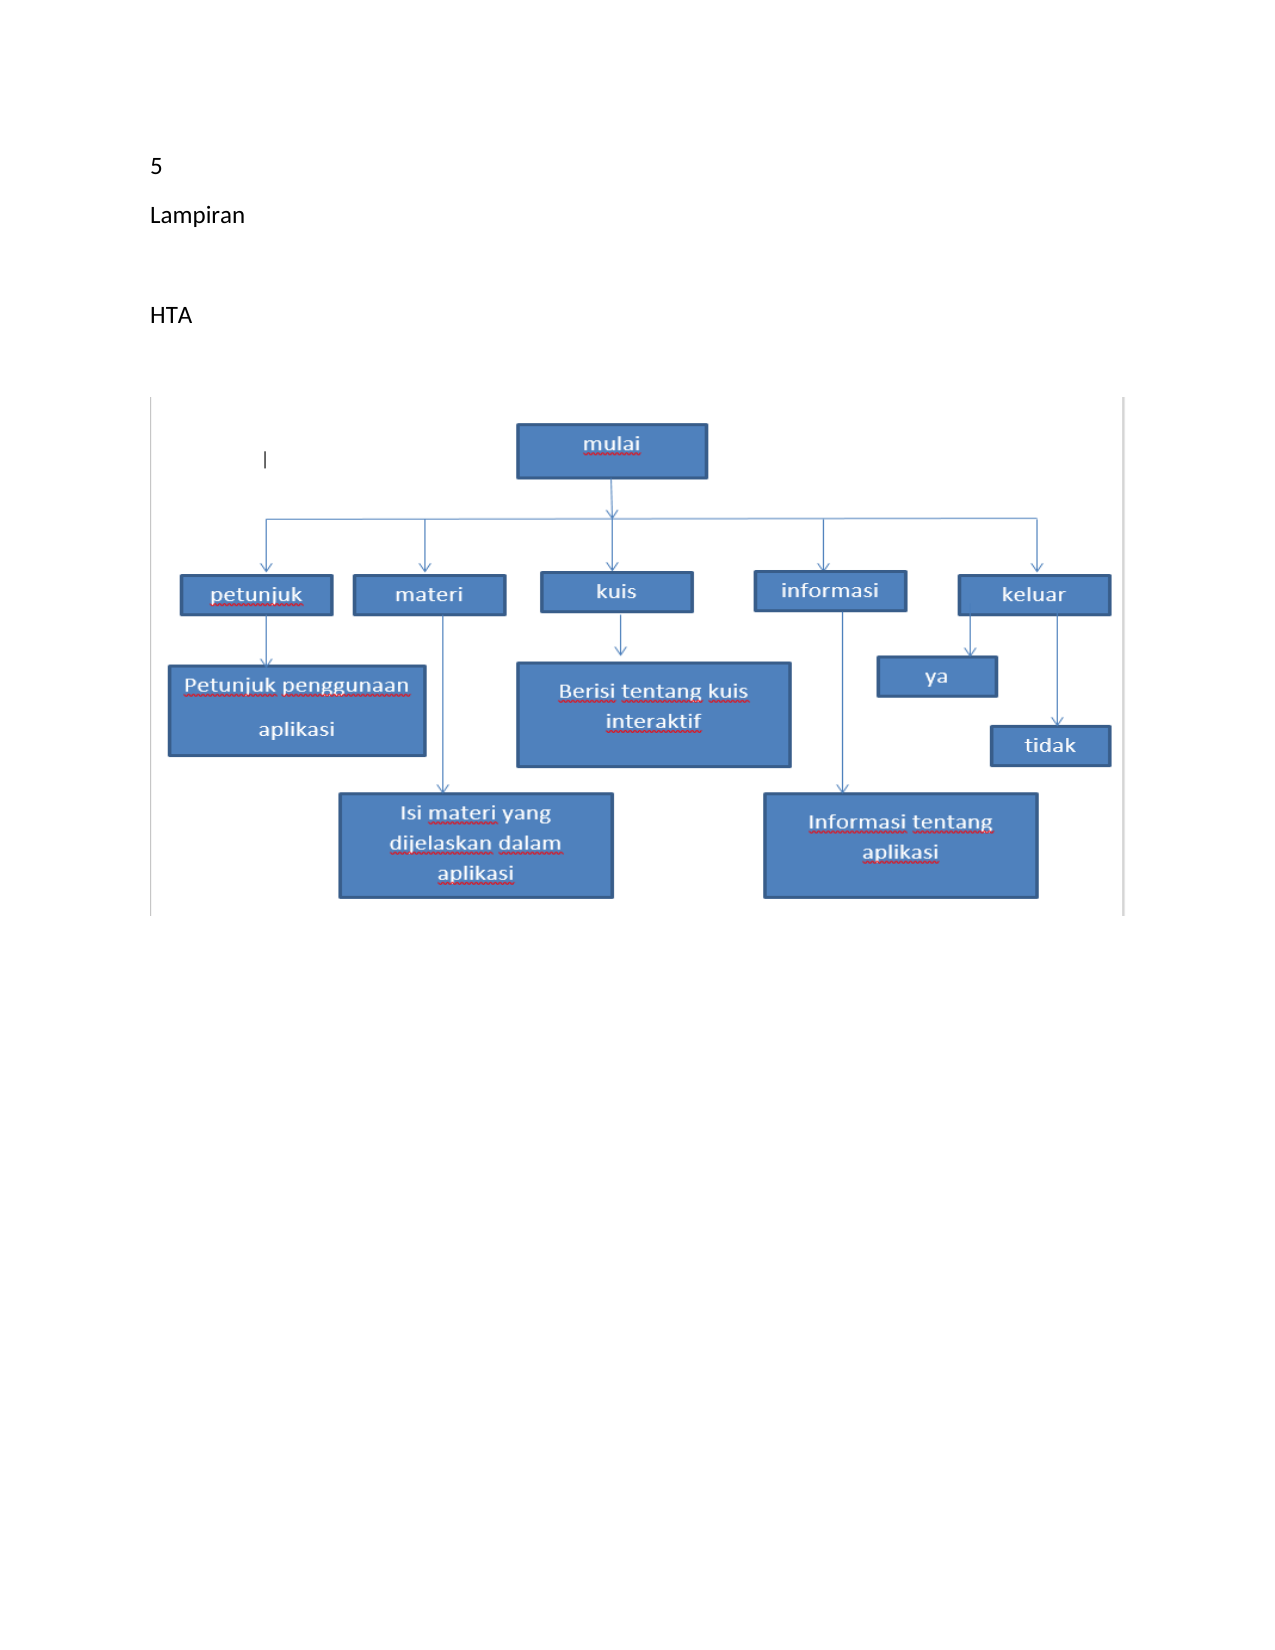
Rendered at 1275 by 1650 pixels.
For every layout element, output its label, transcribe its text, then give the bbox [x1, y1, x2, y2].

text Lampiran [150, 199, 1125, 230]
text HTA [150, 299, 1125, 329]
text 5 [150, 150, 1125, 181]
picture [150, 397, 1125, 916]
